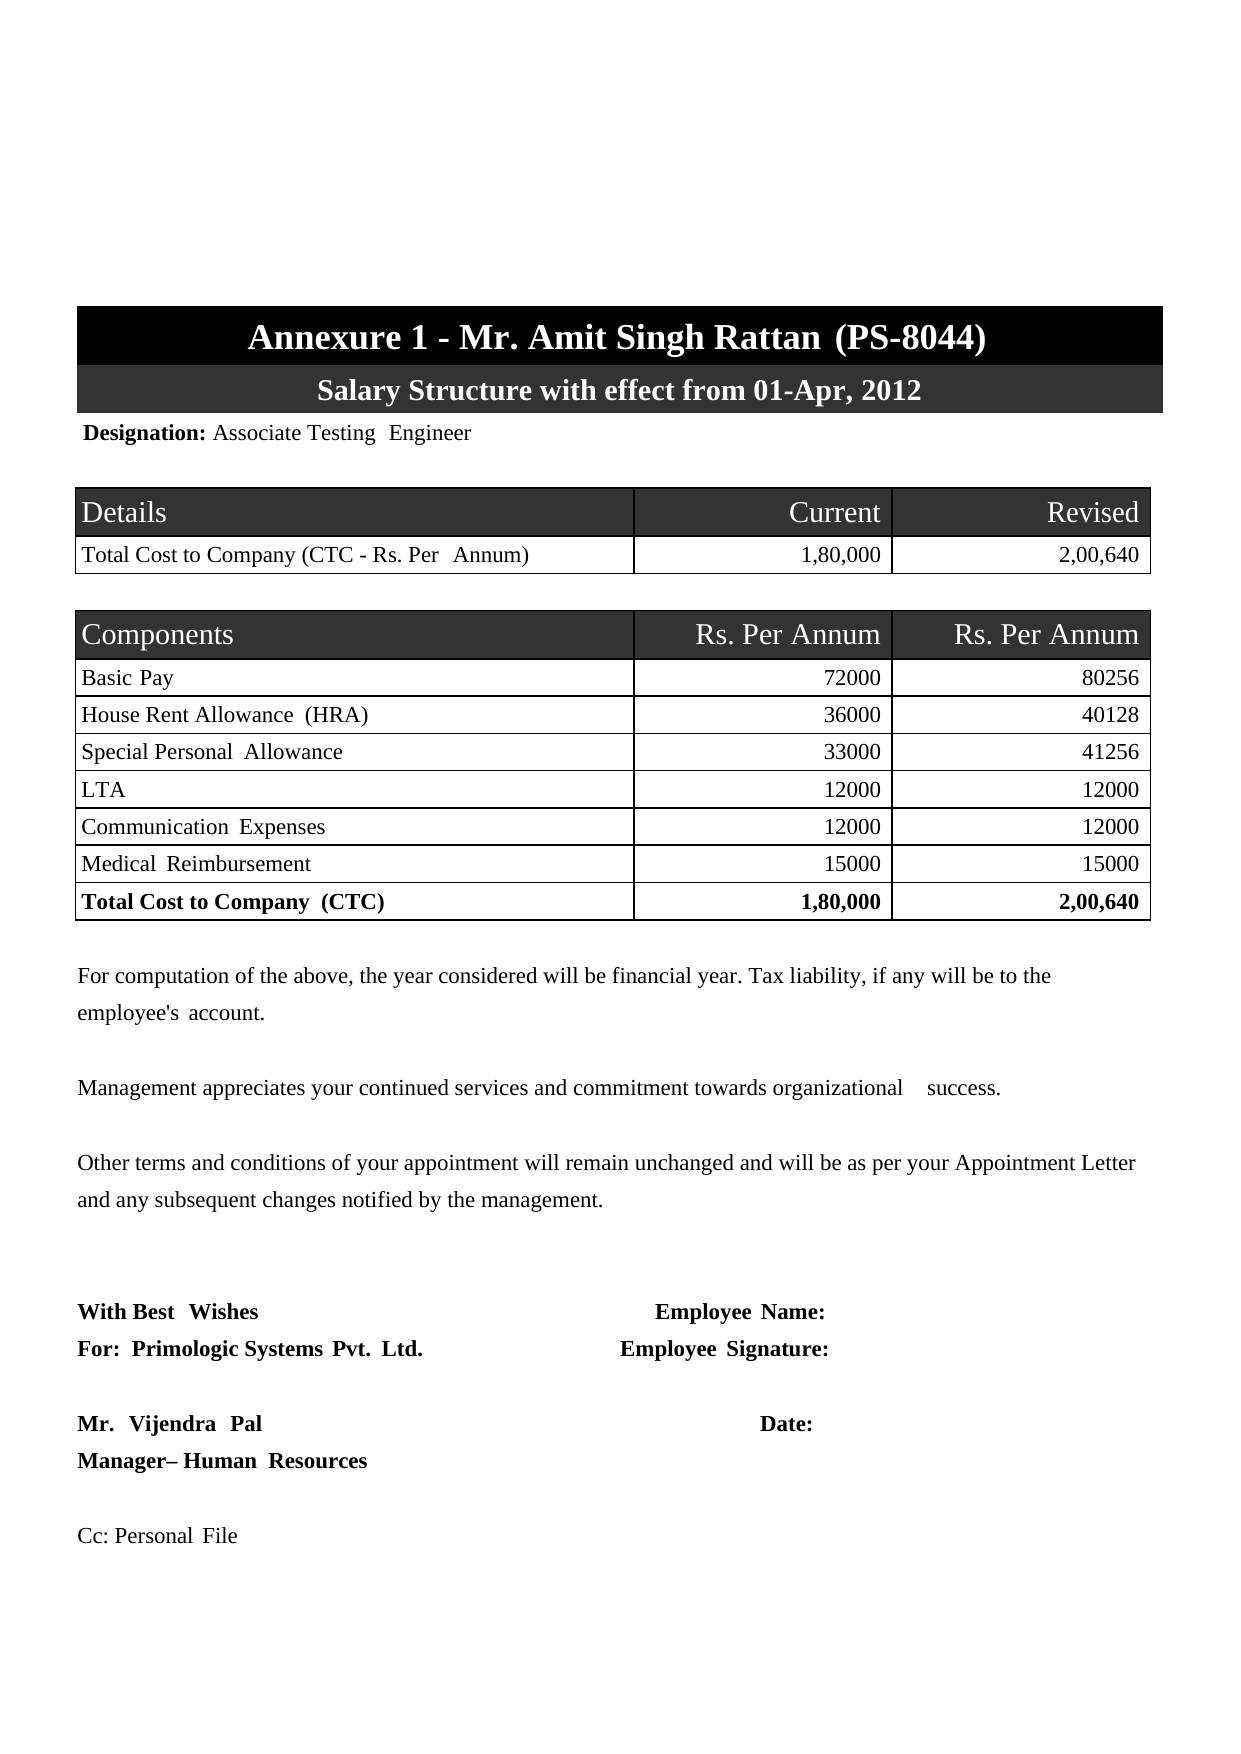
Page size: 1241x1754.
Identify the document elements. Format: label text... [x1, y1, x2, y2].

table_cell 40128 [893, 697, 1150, 732]
table_header Rs. Per Annum [893, 611, 1150, 658]
table_cell Designation: Associate Testing Engineer [77, 414, 1163, 451]
table_cell 1,80,000 [635, 883, 891, 919]
table_header Components [76, 611, 633, 658]
table_cell 36000 [635, 697, 891, 732]
table_header Revised [893, 489, 1150, 535]
table_cell 15000 [635, 846, 891, 882]
text Cc: Personal File [77, 1522, 1152, 1548]
table_cell Total Cost to Company (CTC - Rs. Per Annum) [76, 537, 633, 573]
table_cell LTA [76, 771, 633, 807]
table_header Current [635, 489, 891, 535]
text Other terms and conditions of your appointment will remain unchanged and will be as per your Appointment Letter and any subsequent changes notified by the management. [77, 1149, 1152, 1212]
table_header Rs. Per Annum [635, 611, 891, 658]
table_cell 2,00,640 [893, 537, 1150, 573]
text Management appreciates your continued services and commitment towards organizational success. [77, 1074, 1152, 1100]
table_cell 15000 [893, 846, 1150, 882]
table_cell 72000 [635, 660, 891, 695]
table_cell 12000 [635, 771, 891, 807]
table_cell 80256 [893, 660, 1150, 695]
table_header Details [76, 489, 633, 535]
text Mr. Vijendra Pal Date: [77, 1410, 1152, 1437]
table_cell 12000 [893, 809, 1150, 844]
table_cell Total Cost to Company (CTC) [76, 883, 633, 919]
table_cell 1,80,000 [635, 537, 891, 573]
table_cell Medical Reimbursement [76, 846, 633, 882]
table_cell Salary Structure with effect from 01-Apr, 2012 [77, 365, 1163, 413]
table_cell Communication Expenses [76, 809, 633, 844]
table_cell Special Personal Allowance [76, 734, 633, 770]
table_cell Basic Pay [76, 660, 633, 695]
text For: Primologic Systems Pvt. Ltd. Employee Signature: [77, 1336, 1152, 1362]
table_cell 2,00,640 [893, 883, 1150, 919]
table_header Annexure 1 - Mr. Amit Singh Rattan (PS-8044) [77, 306, 1163, 365]
text For computation of the above, the year considered will be financial year. Tax liability, if any will be to the employee's account. [77, 962, 1152, 1026]
table_cell 12000 [893, 771, 1150, 807]
table_cell House Rent Allowance (HRA) [76, 697, 633, 732]
table_cell 41256 [893, 734, 1150, 770]
text Manager– Human Resources [77, 1447, 1152, 1474]
table_cell 33000 [635, 734, 891, 770]
table_cell 12000 [635, 809, 891, 844]
subtitle With Best Wishes Employee Name: [77, 1298, 1152, 1324]
